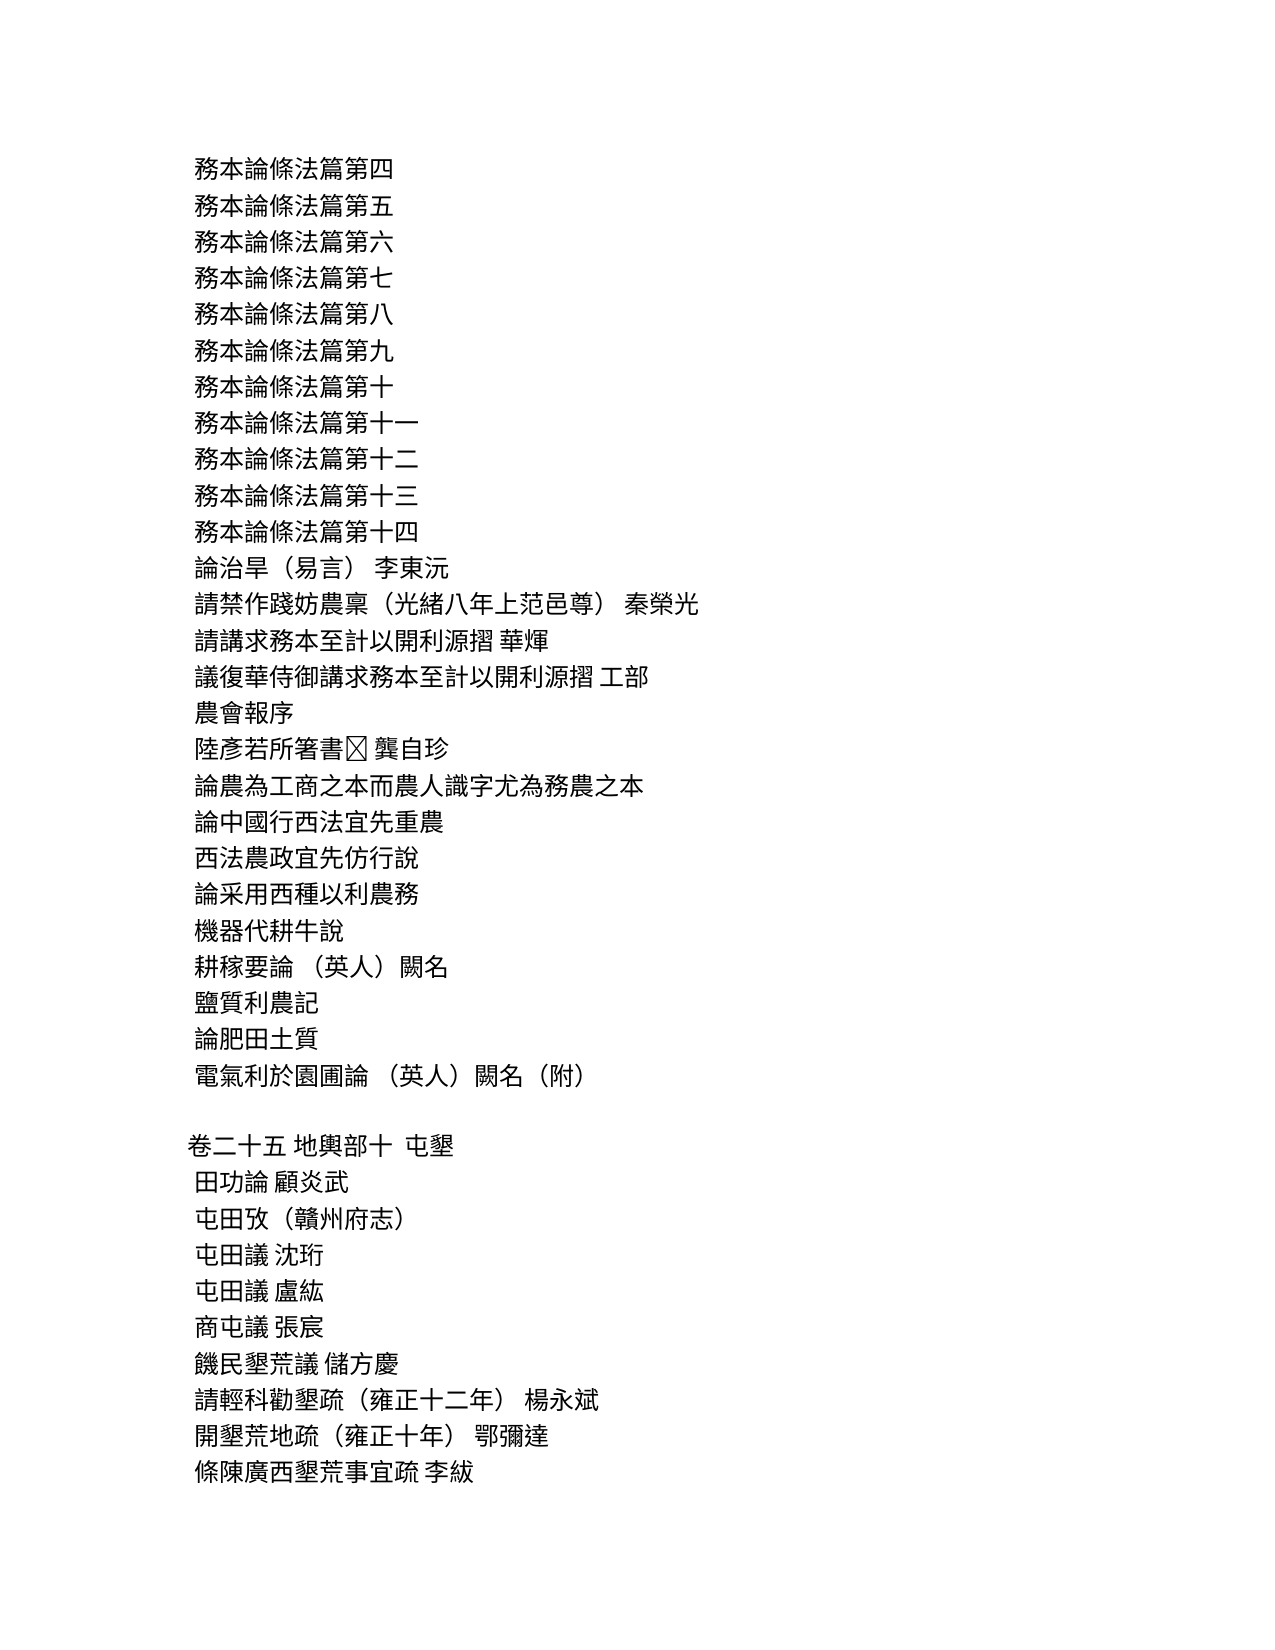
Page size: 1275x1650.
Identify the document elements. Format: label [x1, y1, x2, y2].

text [187, 150, 1087, 1489]
